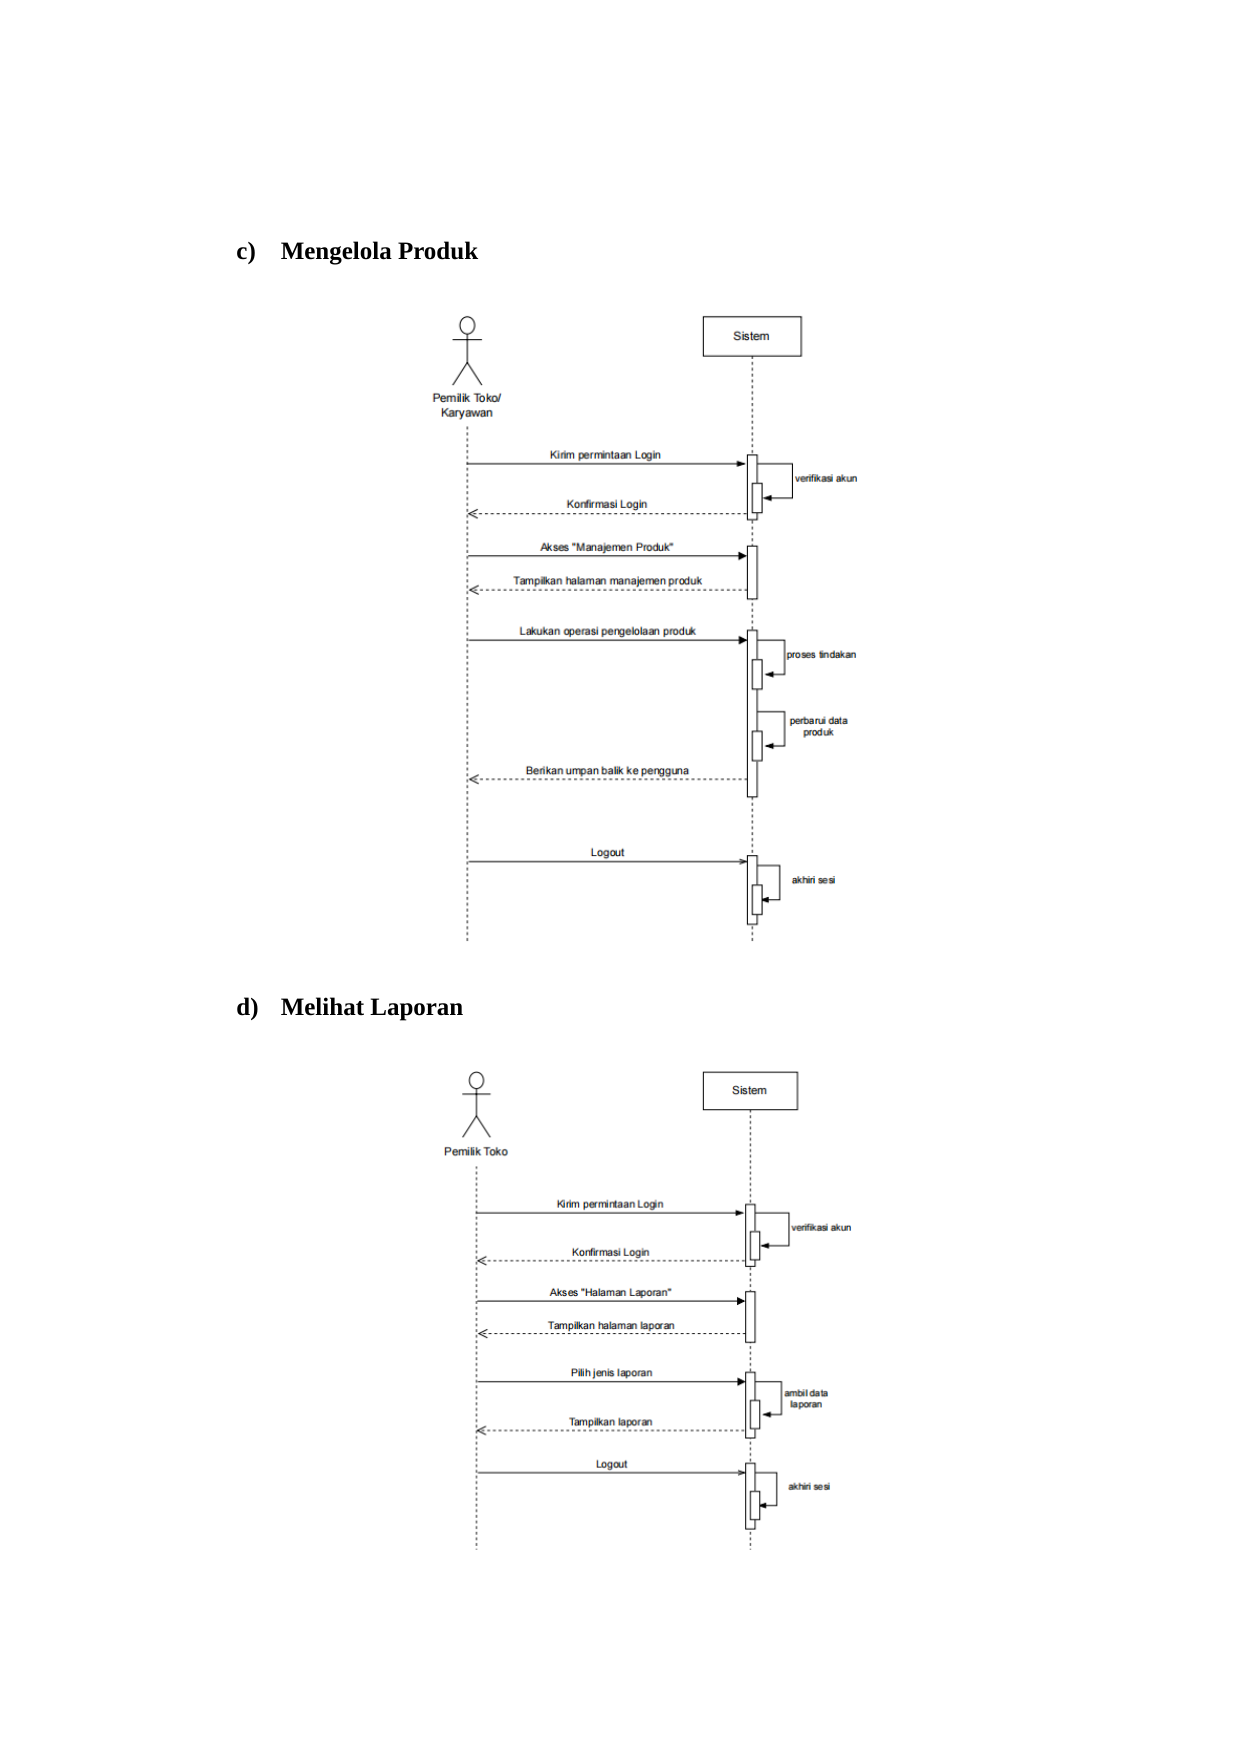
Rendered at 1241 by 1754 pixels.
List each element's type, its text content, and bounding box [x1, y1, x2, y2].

picture [428, 1051, 871, 1564]
picture [418, 296, 881, 961]
list Mengelola Produk [236, 236, 1063, 265]
list Melihat Laporan [236, 992, 1063, 1020]
